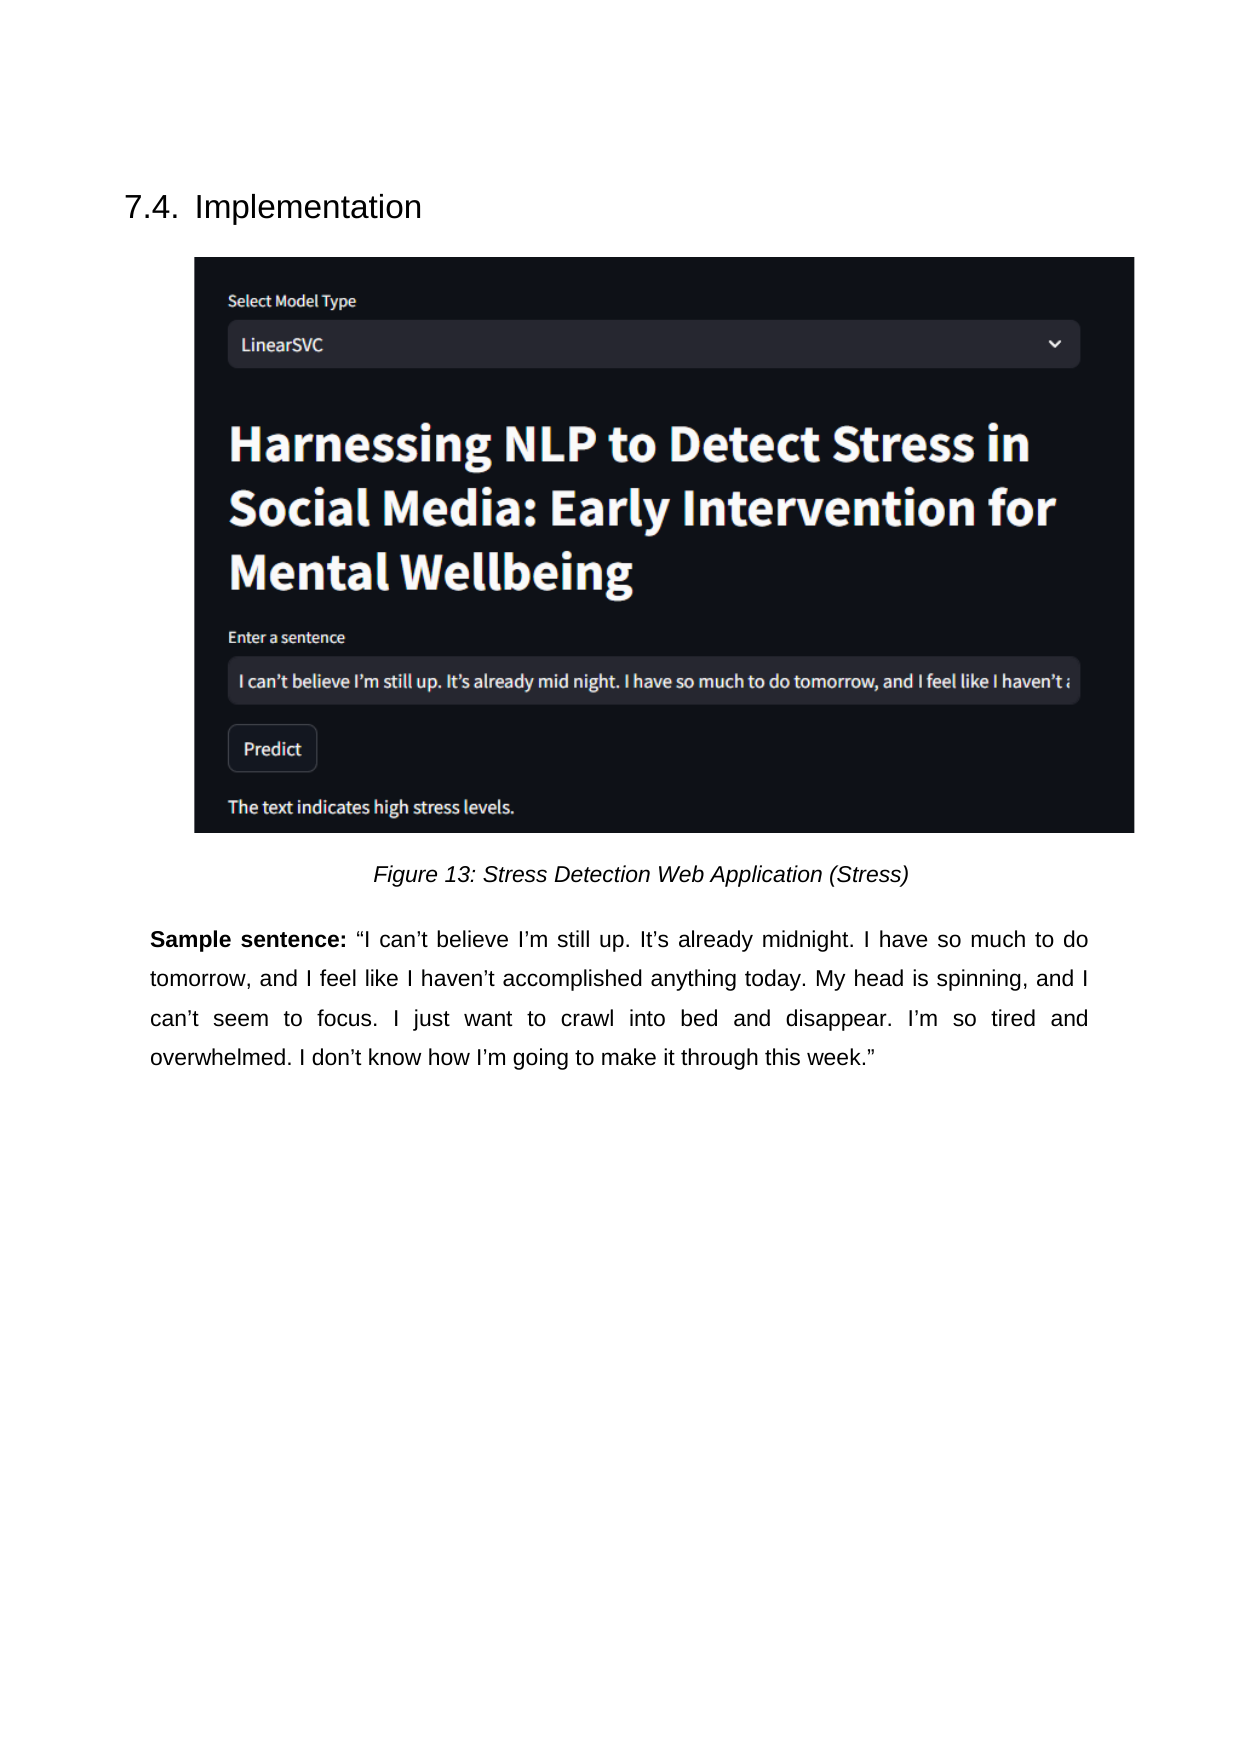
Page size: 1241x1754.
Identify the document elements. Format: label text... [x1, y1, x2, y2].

picture [194, 257, 1135, 833]
subtitle Figure 13: Stress Detection Web Application (Stress) [194, 861, 1090, 888]
subtitle Implementation [179, 187, 1090, 226]
text Sample sentence: “I can’t believe I’m still up. It’s already midnight. I have so much to do tomorrow, and I feel like I haven’t accomplished anything today. My head is spinning, and I can’t seem to focus. I just want to crawl into bed and disappear. I’m so tired and overwhelmed. I don’t know how I’m going to make it through this week.” [150, 926, 1090, 1071]
